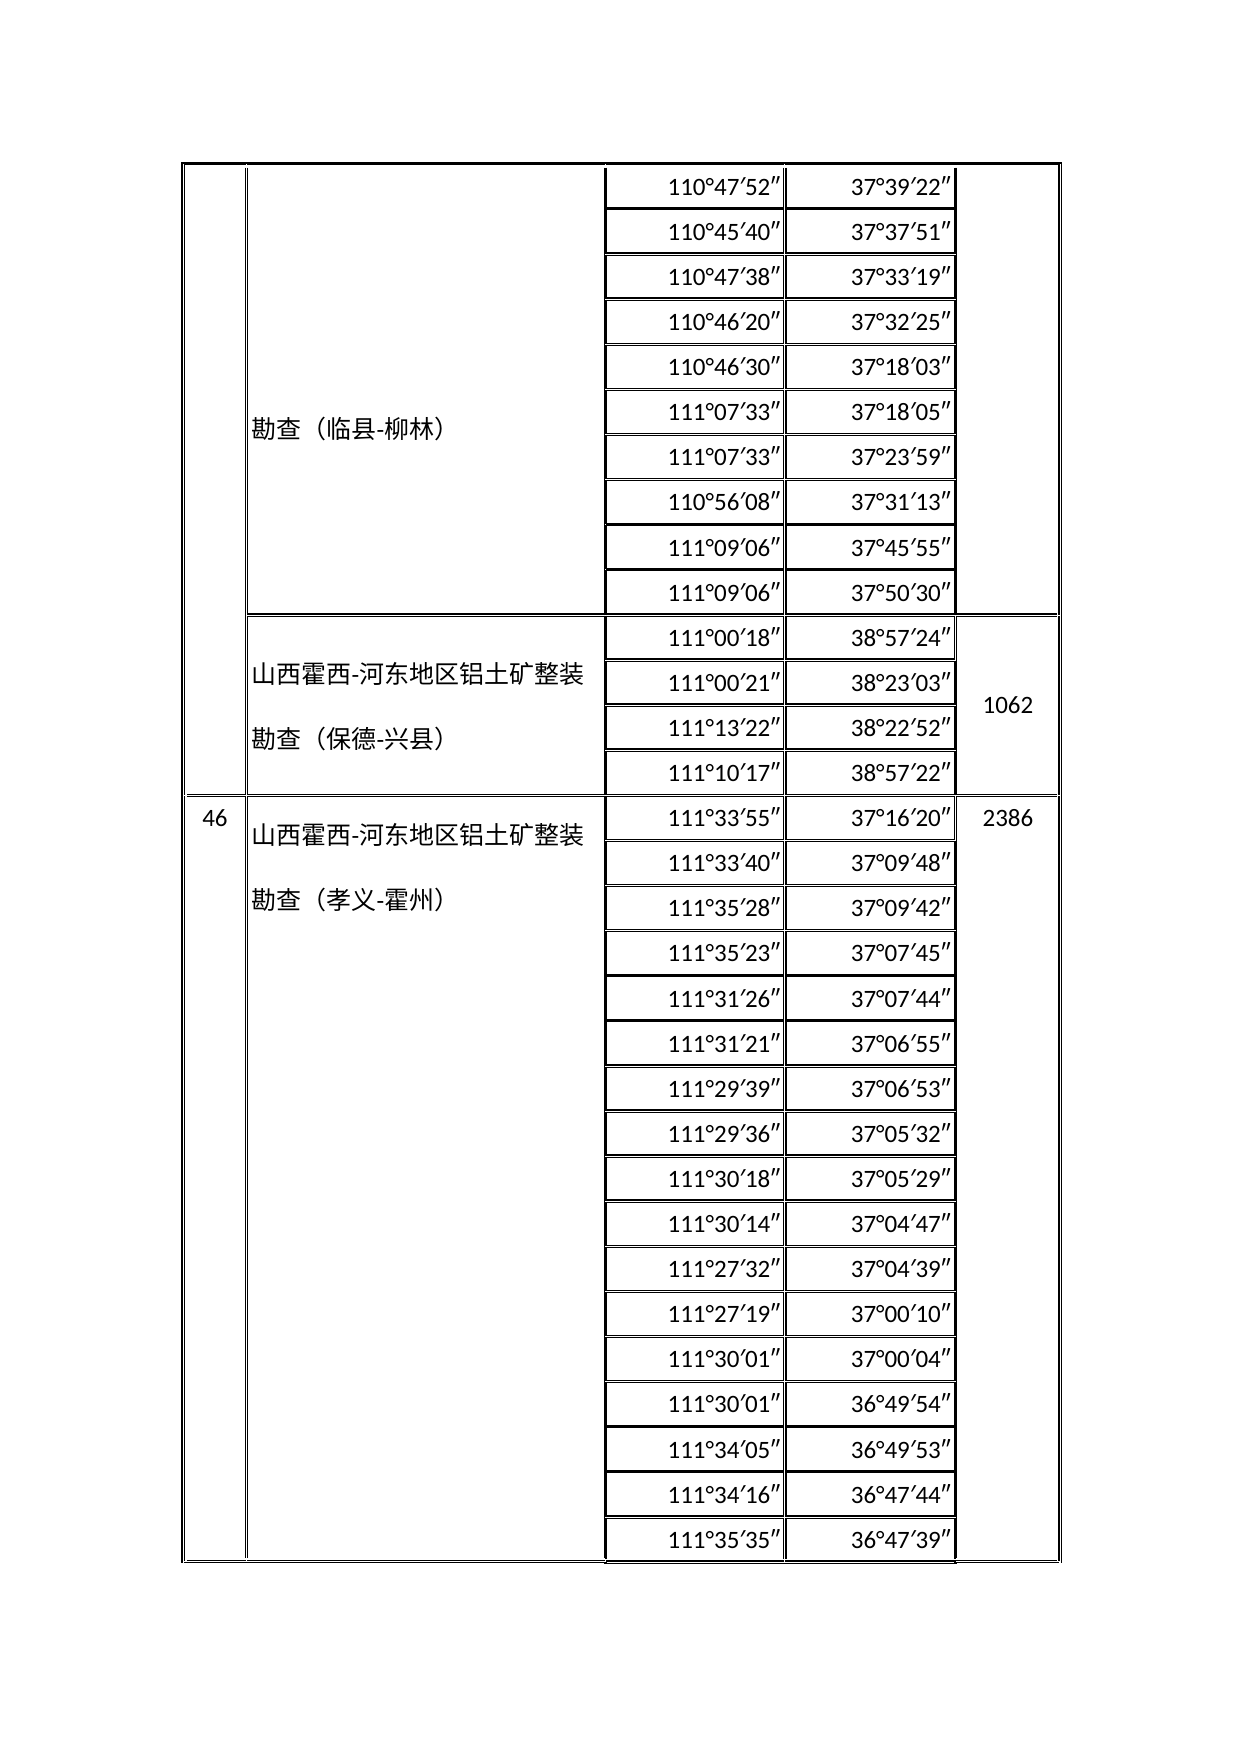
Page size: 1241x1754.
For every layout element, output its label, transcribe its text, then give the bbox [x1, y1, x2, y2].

table_cell 111°31′21″ [607, 1022, 783, 1064]
table_cell 37°09′48″ [787, 842, 954, 884]
table_cell 111°30′14″ [607, 1203, 783, 1244]
table_cell 38°22′52″ [787, 707, 954, 748]
table_cell 111°35′23″ [607, 932, 783, 974]
table_cell 111°07′33″ [607, 391, 783, 433]
table_cell 111°07′33″ [607, 436, 783, 478]
table_cell 111°00′21″ [607, 662, 783, 703]
table_cell 37°00′10″ [787, 1293, 954, 1335]
table_cell 111°35′35″ [605, 1515, 785, 1560]
table_cell 37°33′19″ [787, 256, 954, 297]
table_cell 46 [185, 794, 247, 1560]
table_cell 111°35′28″ [607, 887, 783, 929]
table_cell 111°33′40″ [607, 842, 783, 884]
table_cell 37°09′42″ [787, 887, 954, 929]
table_cell 111°09′06″ [607, 571, 783, 613]
table_cell 38°57′24″ [787, 617, 954, 658]
table_cell 36°49′53″ [787, 1428, 954, 1470]
table_cell 111°09′06″ [607, 526, 783, 568]
table_cell 110°45′40″ [607, 210, 783, 252]
table_cell 111°34′05″ [607, 1428, 783, 1470]
table_cell 37°16′20″ [787, 797, 954, 838]
table_cell 山西霍西-河东地区铝土矿整装勘查（保德-兴县） [248, 617, 604, 793]
table_cell 37°45′55″ [787, 526, 954, 568]
table_cell 111°34′16″ [607, 1473, 783, 1515]
table_cell 111°27′19″ [607, 1293, 783, 1335]
table_cell 111°30′18″ [607, 1158, 783, 1199]
table_cell 111°30′01″ [607, 1338, 783, 1380]
table_cell 110°56′08″ [607, 481, 783, 523]
table_cell 37°05′32″ [787, 1113, 954, 1154]
table_cell 111°31′26″ [607, 977, 783, 1019]
table_cell 110°46′30″ [607, 346, 783, 387]
table_cell 37°05′29″ [787, 1158, 954, 1199]
table_cell 110°47′52″ [605, 164, 785, 207]
table_cell 37°18′03″ [787, 346, 954, 387]
table_cell 山西霍西-河东地区铝土矿整装勘查（孝义-霍州） [247, 797, 605, 1560]
table_cell 37°23′59″ [787, 436, 954, 478]
table_cell 37°00′04″ [787, 1338, 954, 1380]
table_cell 38°57′22″ [787, 752, 954, 793]
table_cell 37°18′05″ [787, 391, 954, 433]
table_cell 2386 [956, 794, 1059, 1560]
table_cell 36°47′39″ [785, 1519, 956, 1560]
table_cell 111°10′17″ [607, 752, 783, 793]
table_cell 36°49′54″ [787, 1383, 954, 1425]
table_cell 111°30′01″ [607, 1383, 783, 1425]
table_cell 38°23′03″ [787, 662, 954, 703]
table_cell 37°07′44″ [787, 977, 954, 1019]
table_cell 37°06′53″ [787, 1068, 954, 1109]
table_cell 111°29′36″ [607, 1113, 783, 1154]
table_cell 110°47′38″ [607, 256, 783, 297]
table_cell 37°04′47″ [787, 1203, 954, 1244]
table_cell 111°29′39″ [607, 1068, 783, 1109]
table_cell 37°31′13″ [787, 481, 954, 523]
table_cell 37°04′39″ [787, 1248, 954, 1289]
table_cell 37°39′22″ [785, 165, 956, 207]
table_cell 111°27′32″ [607, 1248, 783, 1289]
table_cell 111°33′55″ [607, 797, 783, 838]
table_cell 36°47′44″ [787, 1473, 954, 1515]
table_cell 37°07′45″ [787, 932, 954, 974]
table_cell 37°32′25″ [787, 301, 954, 342]
table_cell 110°46′20″ [607, 301, 783, 342]
table_cell 37°06′55″ [787, 1022, 954, 1064]
table_cell 37°37′51″ [787, 210, 954, 252]
table_cell 1062 [957, 613, 1059, 793]
table_cell 37°50′30″ [787, 571, 954, 613]
table_cell 111°00′18″ [607, 617, 783, 658]
table_cell 111°13′22″ [607, 707, 783, 748]
